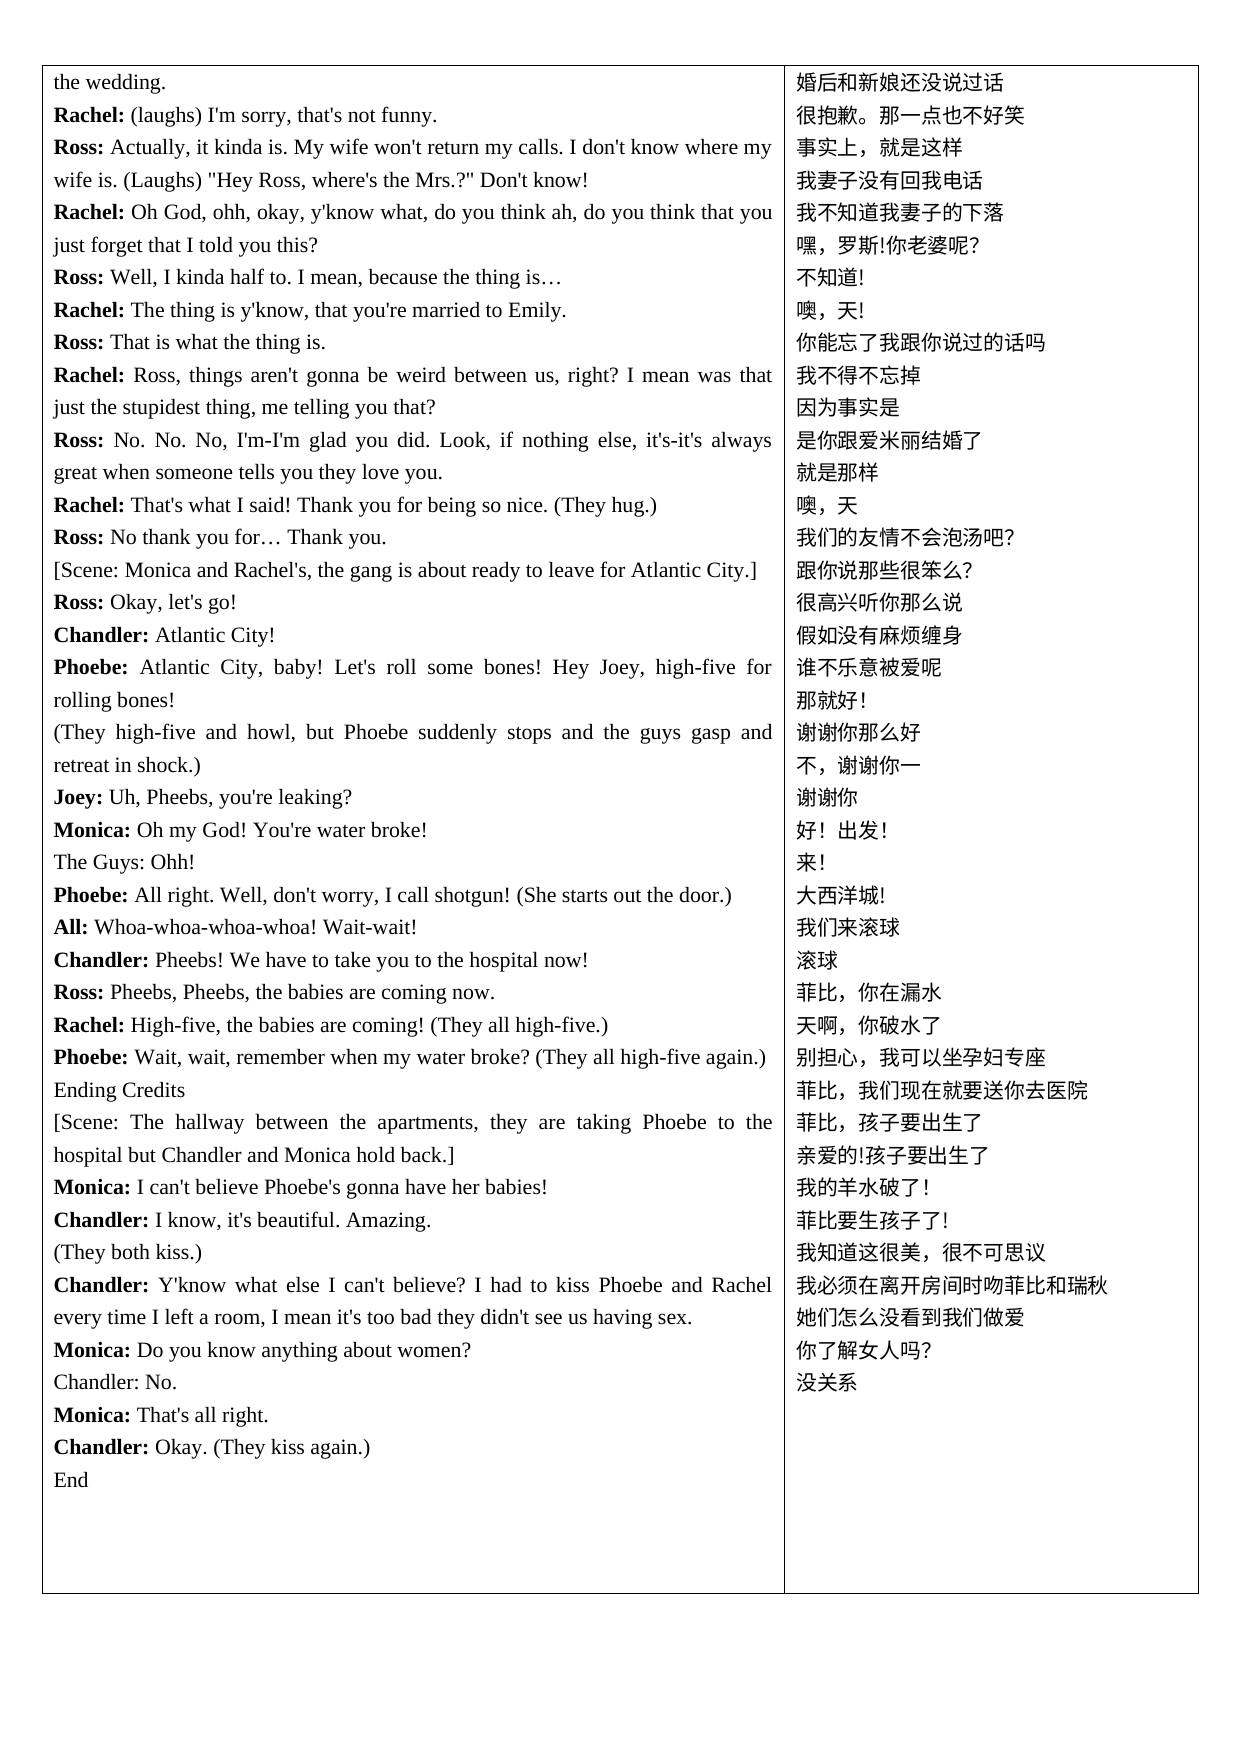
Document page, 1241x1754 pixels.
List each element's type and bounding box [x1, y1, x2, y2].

table_header [785, 66, 1198, 1593]
table_header [43, 66, 784, 1593]
